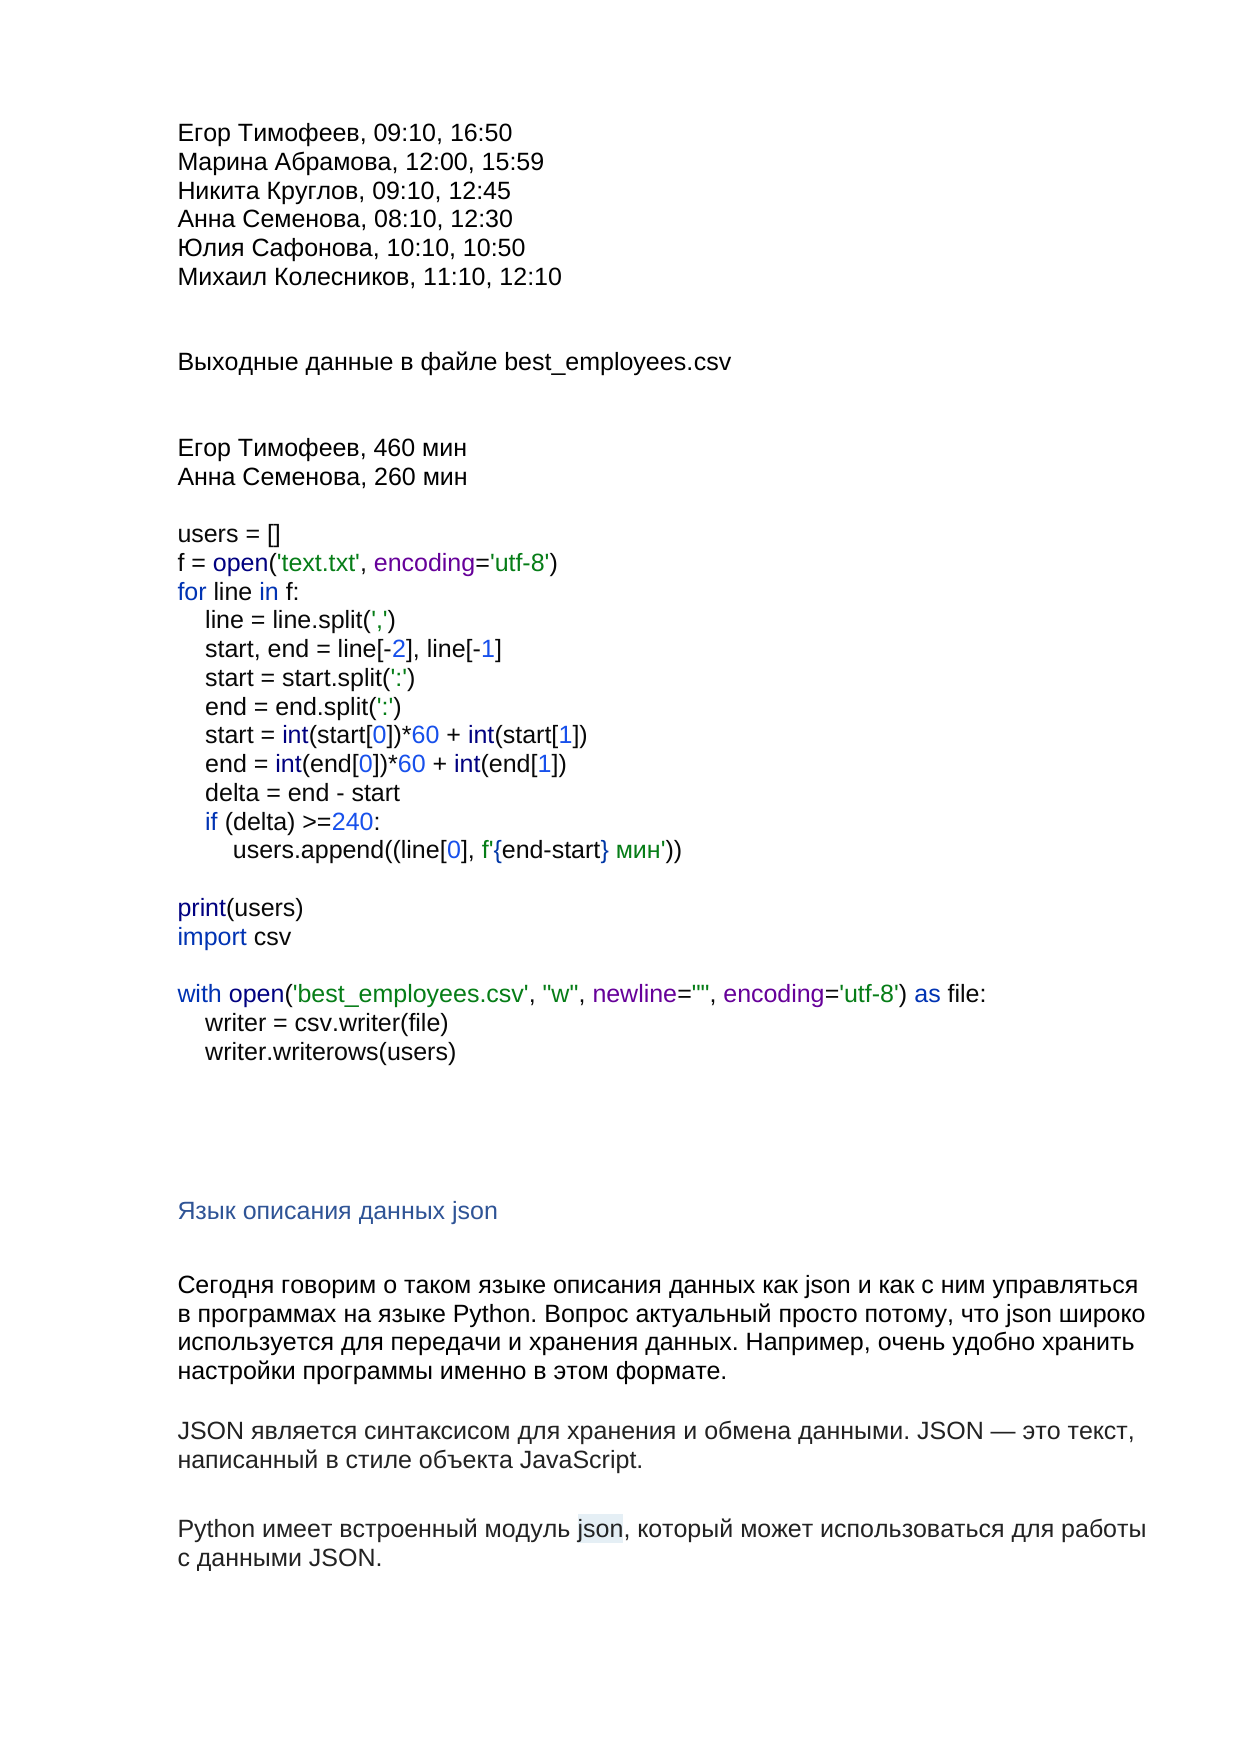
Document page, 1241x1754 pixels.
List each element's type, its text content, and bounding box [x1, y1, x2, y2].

text Сегодня говорим о таком языке описания данных как json и как с ним управляться в программах на языке Python. Вопрос актуальный просто потому, что json широко используется для передачи и хранения данных. Например, очень удобно хранить настройки программы именно в этом формате. [177, 1270, 1152, 1385]
text Егор Тимофеев, 460 мин [177, 433, 1152, 462]
text Выходные данные в файле best_employees.csv [177, 347, 1152, 376]
text Анна Семенова, 260 мин [177, 462, 1152, 490]
text Егор Тимофеев, 09:10, 16:50 [177, 118, 1152, 147]
text Python имеет встроенный модуль json, который может использоваться для работы с данными JSON. [177, 1514, 1152, 1572]
text users = [] f = open('text.txt', encoding='utf-8') for line in f: line = line.split(',') start, end = line[-2], line[-1] start = start.split(':') end = end.split(':') start = int(start[0])*60 + int(start[1]) end = int(end[0])*60 + int(end[1]) delta = end - start if (delta) >=240: users.append((line[0], f'{end-start} мин')) print(users) import csv with open('best_employees.csv', "w", newline="", encoding='utf-8') as file: writer = csv.writer(file) writer.writerows(users) [177, 519, 1152, 1065]
text Марина Абрамова, 12:00, 15:59 [177, 147, 1152, 176]
text Михаил Колесников, 11:10, 12:10 [177, 262, 1152, 291]
subtitle Язык описания данных json [177, 1196, 1152, 1224]
text Юлия Сафонова, 10:10, 10:50 [177, 233, 1152, 262]
text Анна Семенова, 08:10, 12:30 [177, 204, 1152, 233]
text Никита Круглов, 09:10, 12:45 [177, 176, 1152, 204]
text JSON является синтаксисом для хранения и обмена данными. JSON — это текст, написанный в стиле объекта JavaScript. [177, 1416, 1152, 1473]
